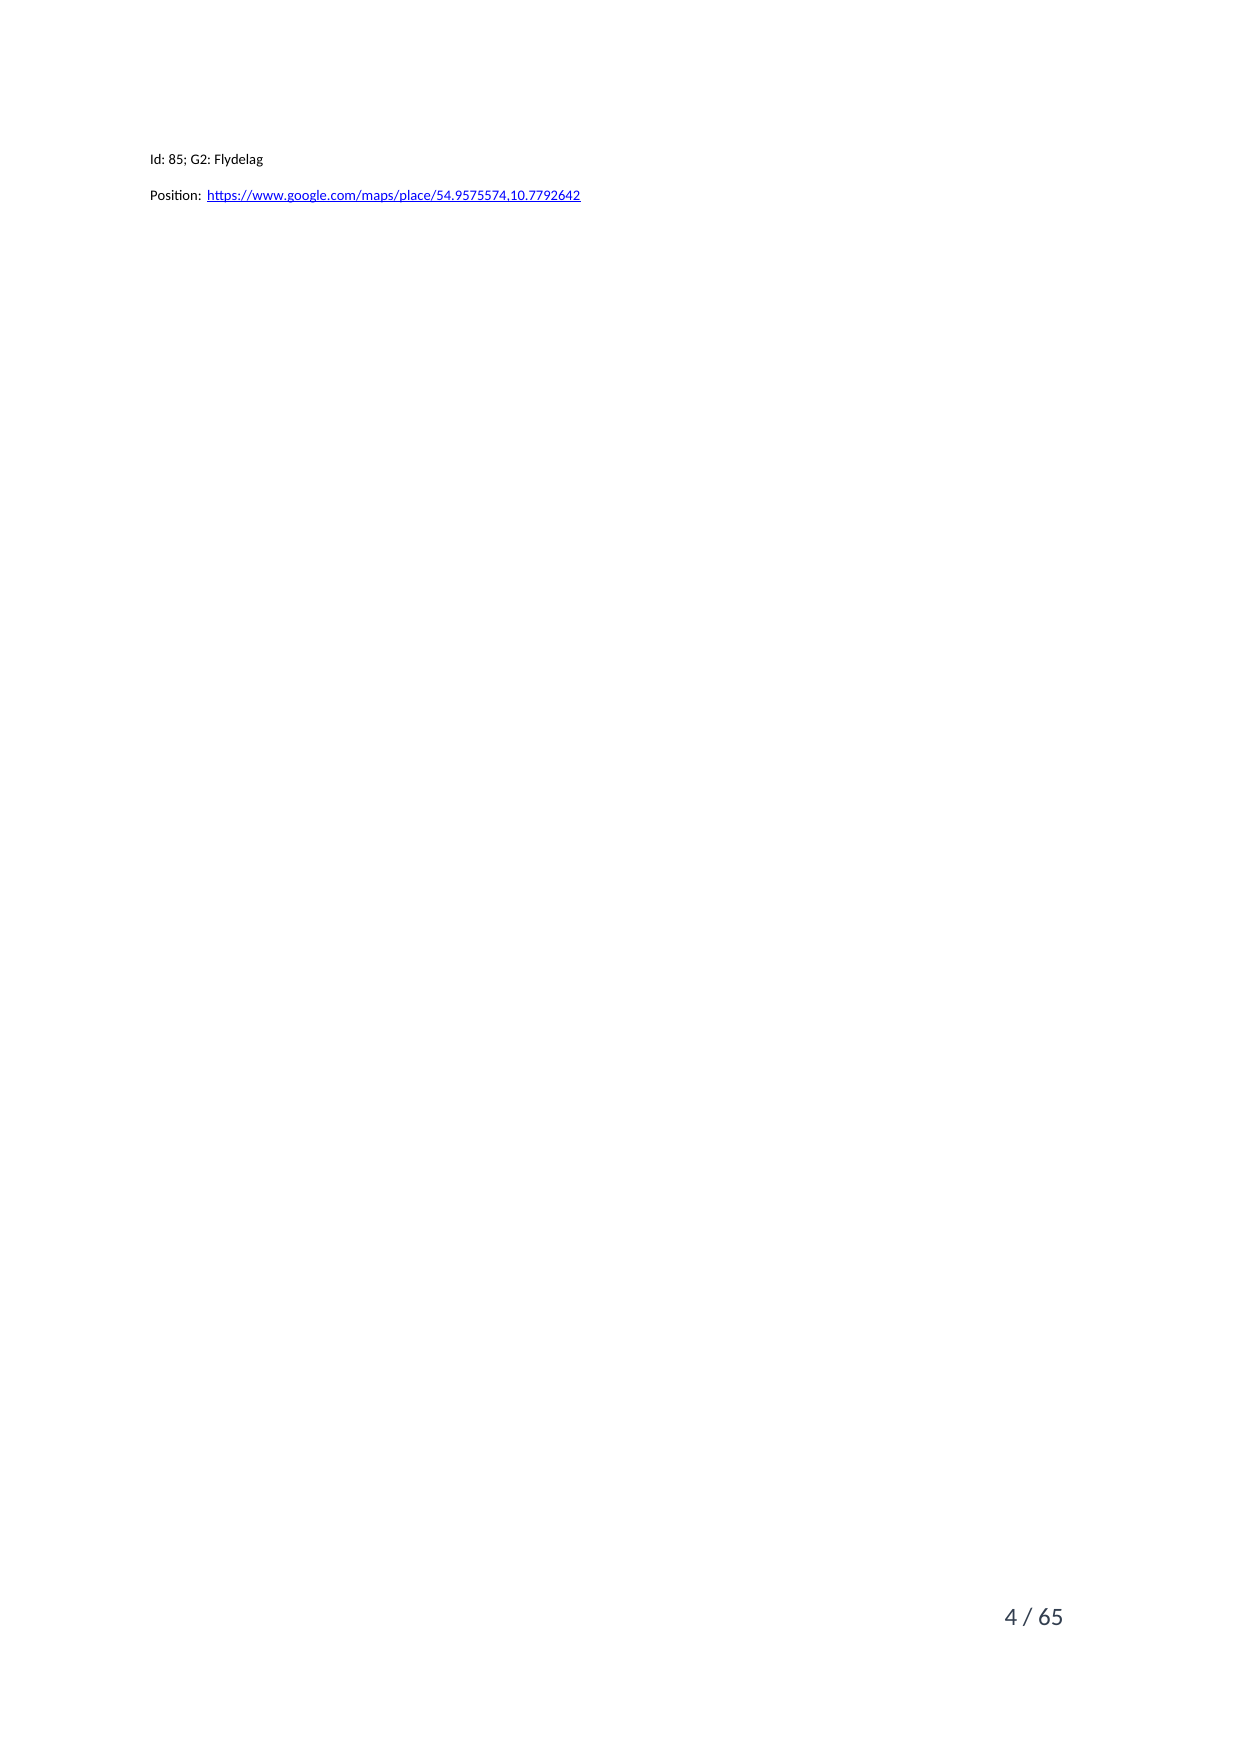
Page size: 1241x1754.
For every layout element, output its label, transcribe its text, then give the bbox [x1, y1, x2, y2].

text Position: https://www.google.com/maps/place/54.9575574,10.7792642 [150, 186, 1090, 204]
text Id: 85; G2: Flydelag [150, 150, 1090, 168]
